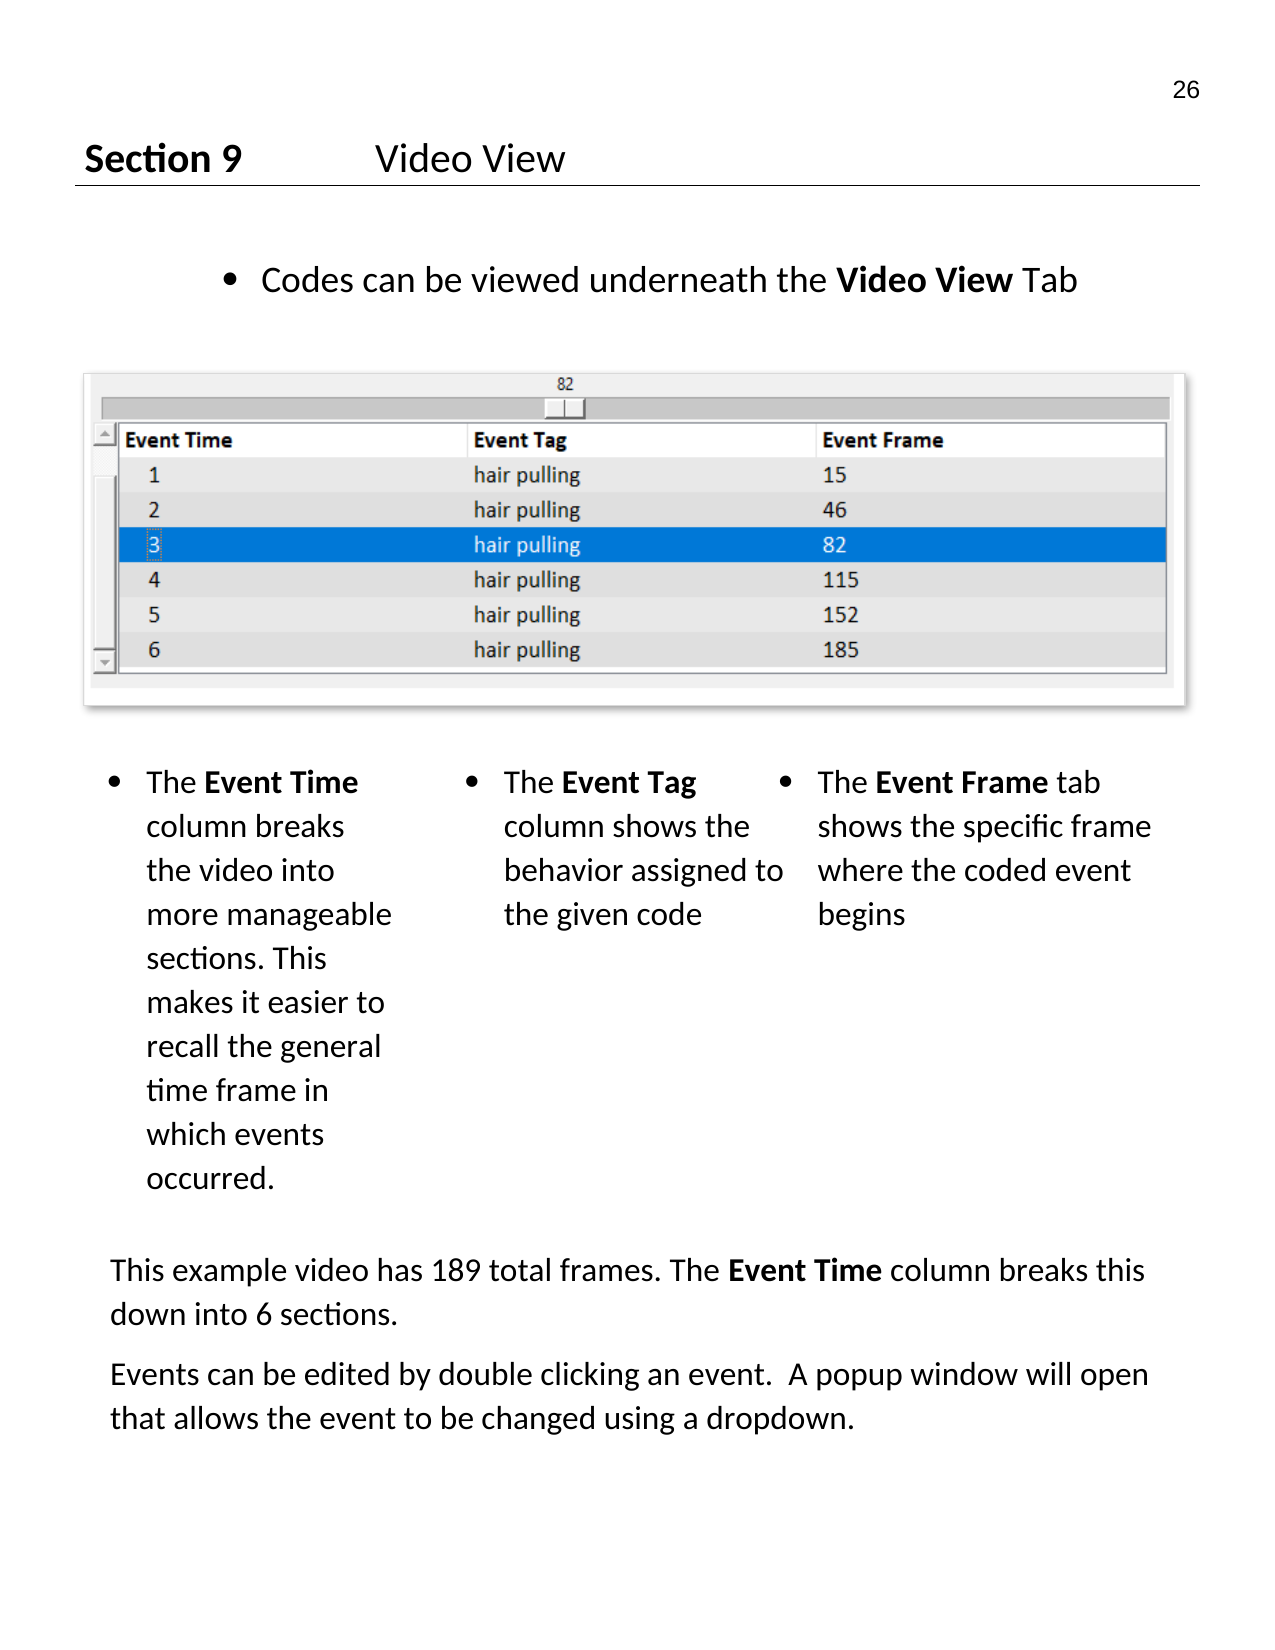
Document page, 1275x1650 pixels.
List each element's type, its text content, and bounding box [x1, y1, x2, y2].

list Section 9 Video View [75, 132, 1200, 185]
picture [84, 374, 1184, 705]
